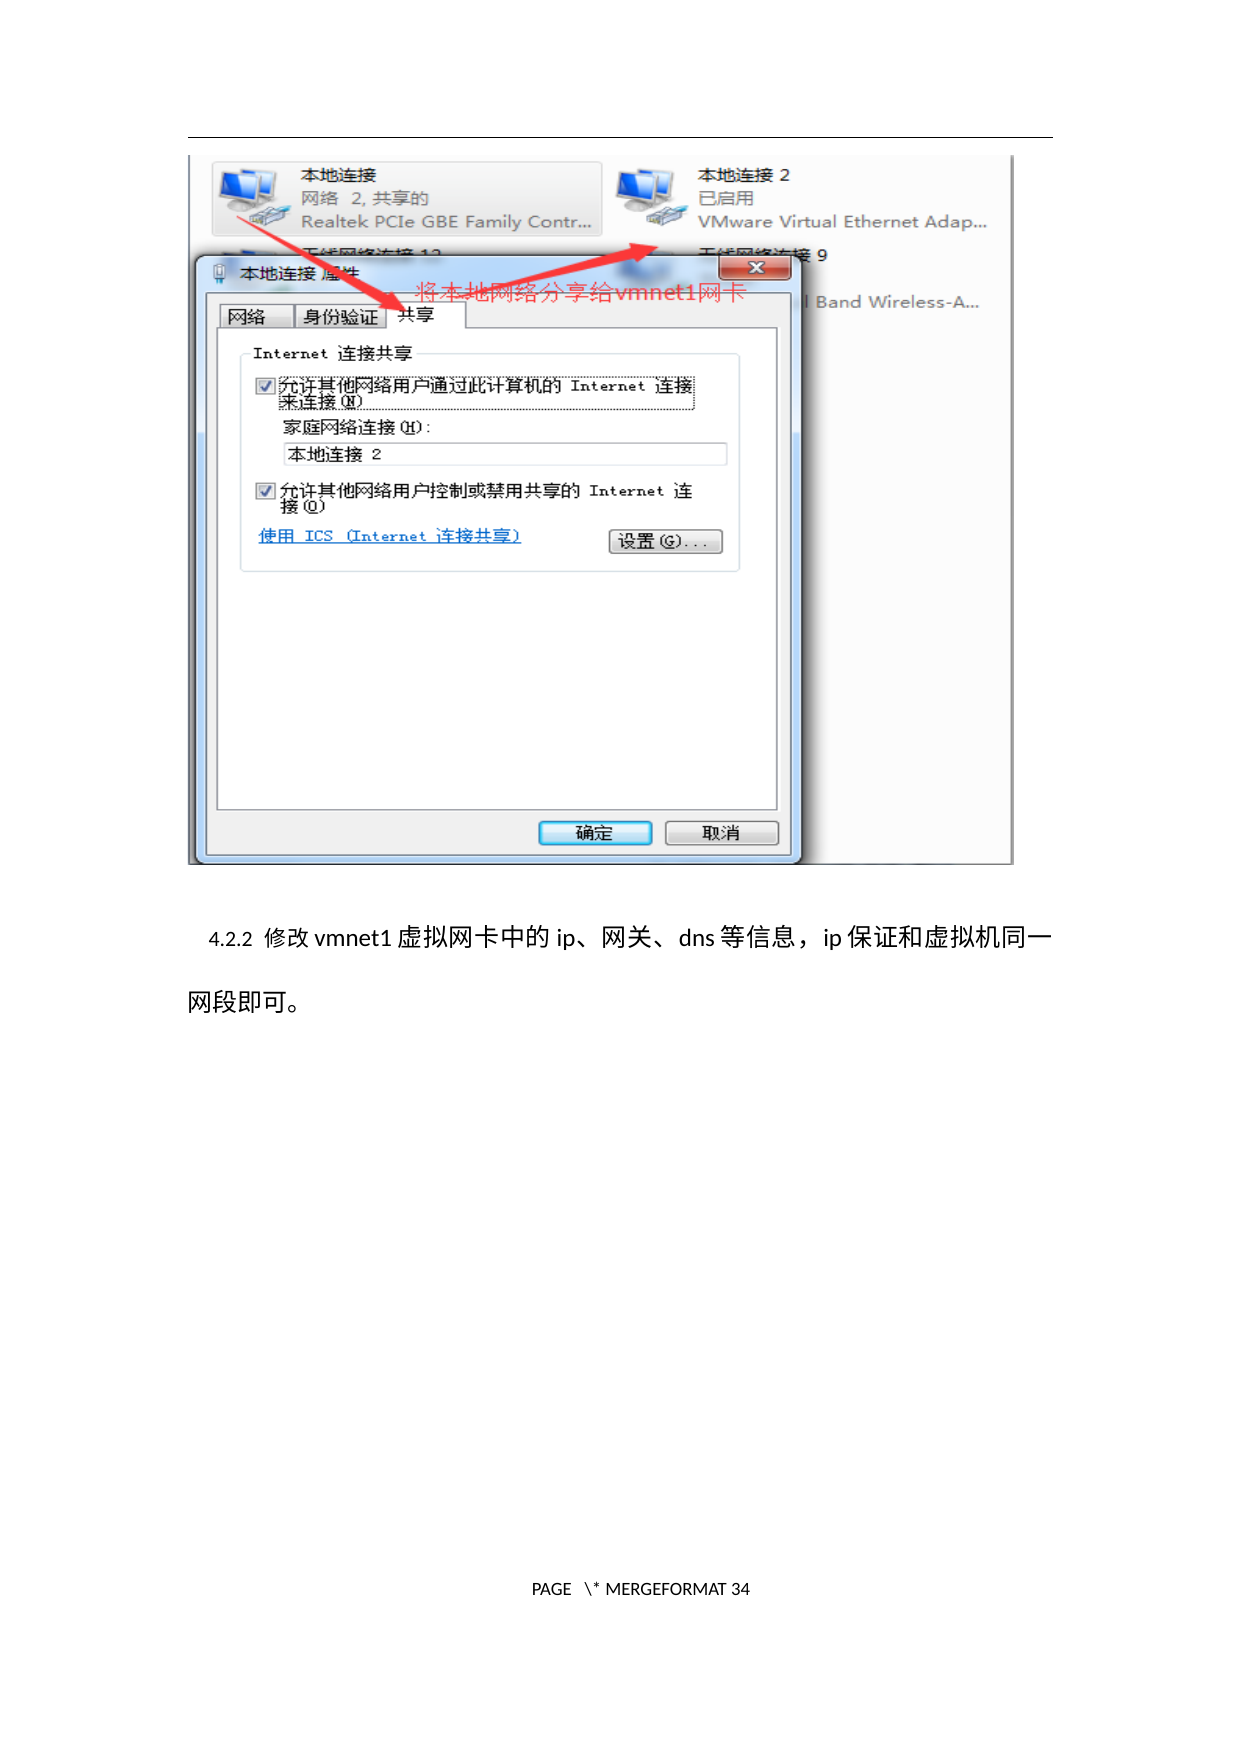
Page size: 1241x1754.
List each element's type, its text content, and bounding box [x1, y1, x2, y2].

picture [187, 155, 1014, 865]
text 4.2.2 修改vmnet1虚拟网卡中的ip、网关、dns等信息，ip保证和虚拟机同一网段即可。 [187, 903, 1053, 1033]
